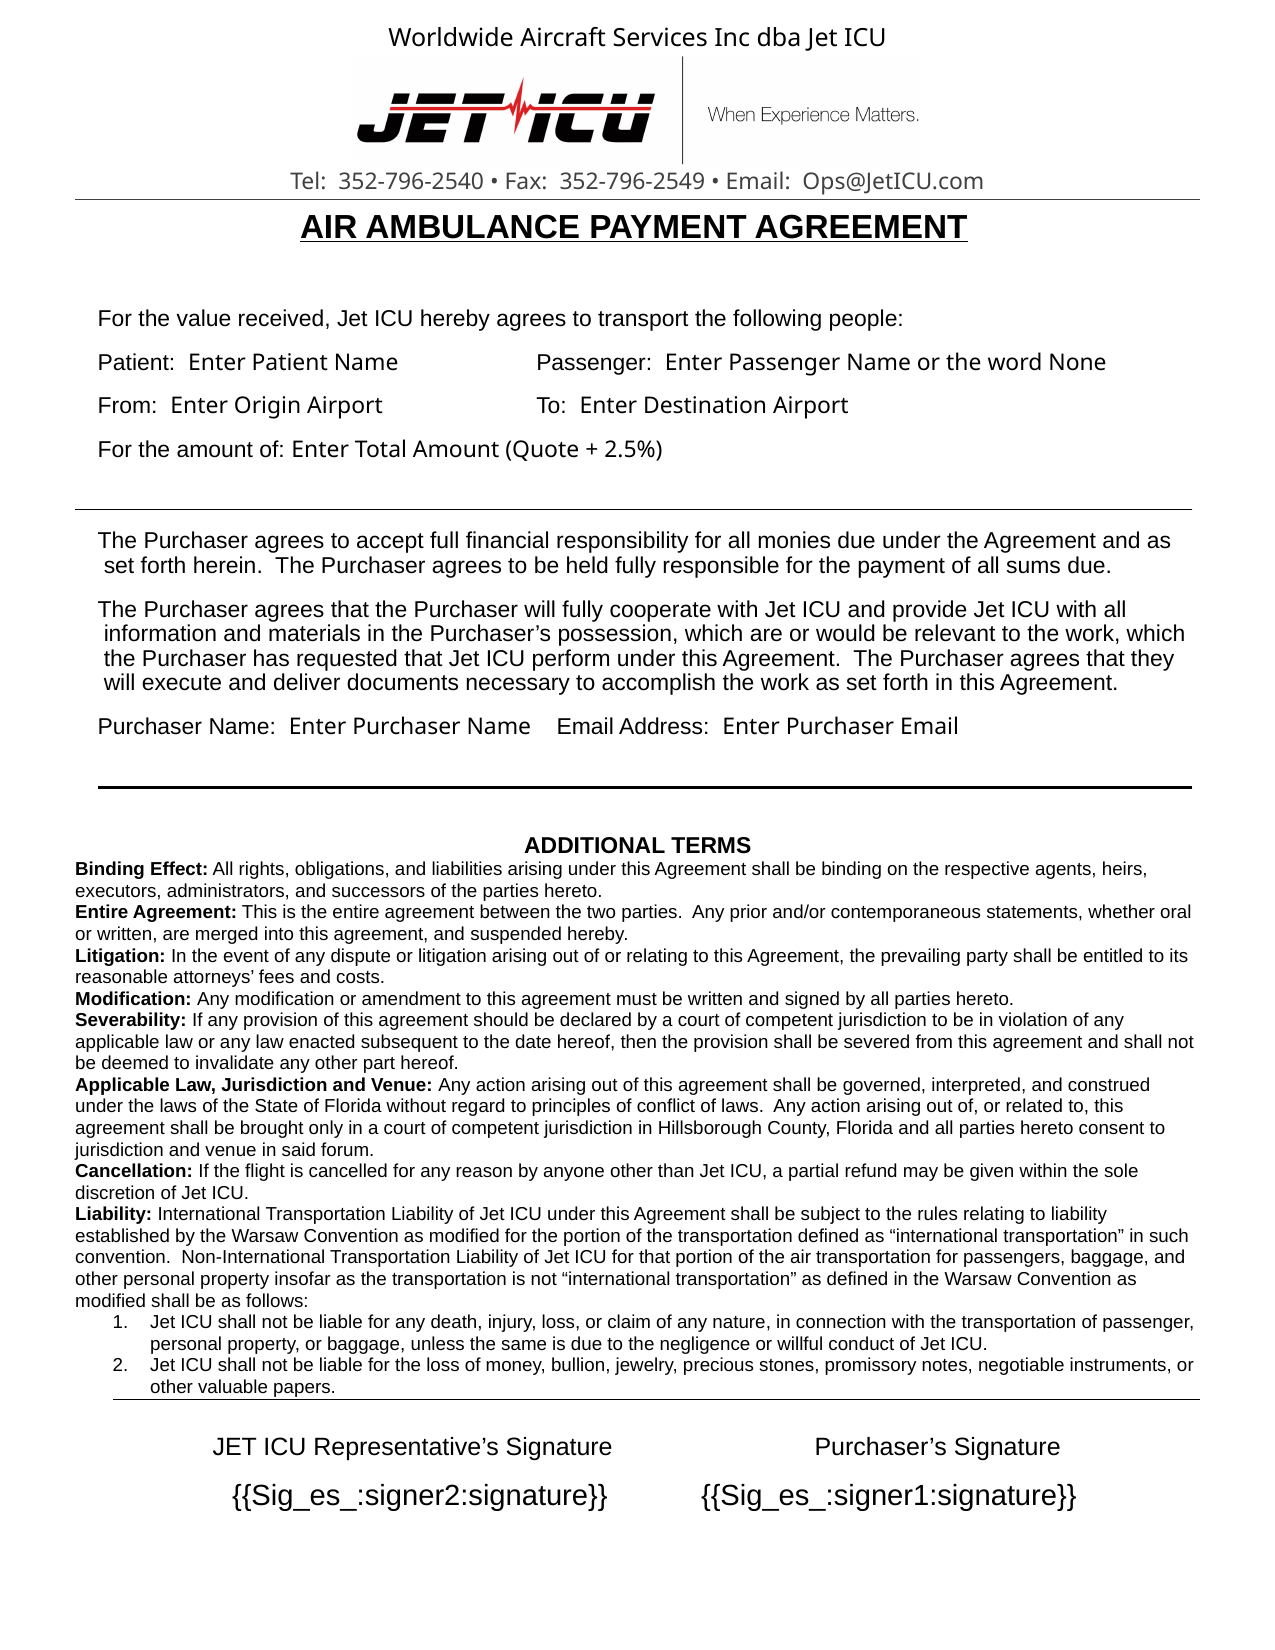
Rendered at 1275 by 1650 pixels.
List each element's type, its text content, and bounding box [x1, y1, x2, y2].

text The Purchaser agrees that the Purchaser will fully cooperate with Jet ICU and provide Jet ICU with all information and materials in the Purchaser’s possession, which are or would be relevant to the work, which the Purchaser has requested that Jet ICU perform under this Agreement. The Purchaser agrees that they will execute and deliver documents necessary to accomplish the work as set forth in this Agreement. [97, 597, 1192, 696]
text For the value received, Jet ICU hereby agrees to transport the following people: [97, 307, 1192, 331]
text Modification: Any modification or amendment to this agreement must be written and signed by all parties hereto. [75, 987, 1200, 1009]
table_header JET ICU Representative’s Signature [150, 1432, 675, 1468]
text Severability: If any provision of this agreement should be declared by a court of competent jurisdiction to be in violation of any applicable law or any law enacted subsequent to the date hereof, then the provision shall be severed from this agreement and shall not be deemed to invalidate any other part hereof. [75, 1009, 1200, 1074]
text Applicable Law, Jurisdiction and Venue: Any action arising out of this agreement shall be governed, interpreted, and construed under the laws of the State of Florida without regard to principles of conflict of laws. Any action arising out of, or related to, this agreement shall be brought only in a court of competent jurisdiction in Hillsborough County, Florida and all parties hereto consent to jurisdiction and venue in said forum. [75, 1074, 1200, 1160]
text Entire Agreement: This is the entire agreement between the two parties. Any prior and/or contemporaneous statements, whether oral or written, are merged into this agreement, and suspended hereby. [75, 901, 1200, 944]
text ADDITIONAL TERMS [75, 832, 1200, 858]
text Patient: Passenger: [97, 351, 1192, 375]
text From: To: [97, 394, 1192, 419]
text Litigation: In the event of any dispute or litigation arising out of or relating to this Agreement, the prevailing party shall be entitled to its reasonable attorneys’ fees and costs. [75, 944, 1200, 987]
text Cancellation: If the flight is cancelled for any reason by anyone other than Jet ICU, a partial refund may be given within the sole discretion of Jet ICU. [75, 1160, 1200, 1203]
list Jet ICU shall not be liable for the loss of money, bullion, jewelry, precious stones, promissory notes, negotiable instruments, or other valuable papers. [112, 1354, 1200, 1400]
text The Purchaser agrees to accept full financial responsibility for all monies due under the Agreement and as set forth herein. The Purchaser agrees to be held fully responsible for the payment of all sums due. [97, 529, 1192, 578]
text Binding Effect: All rights, obligations, and liabilities arising under this Agreement shall be binding on the respective agents, heirs, executors, administrators, and successors of the parties hereto. [75, 858, 1200, 901]
table_cell {{Sig_es_:signer2:signature}} [150, 1468, 675, 1540]
picture [353, 53, 922, 166]
table_cell {{Sig_es_:signer1:signature}} [675, 1468, 1200, 1540]
text Purchaser Name: Email Address: [97, 715, 1192, 740]
text AIR AMBULANCE PAYMENT AGREEMENT [75, 219, 1192, 243]
text Liability: International Transportation Liability of Jet ICU under this Agreement shall be subject to the rules relating to liability established by the Warsaw Convention as modified for the portion of the transportation defined as “international transportation” in such convention. Non-International Transportation Liability of Jet ICU for that portion of the air transportation for passengers, baggage, and other personal property insofar as the transportation is not “international transportation” as defined in the Warsaw Convention as modified shall be as follows: [75, 1203, 1200, 1311]
table_header Purchaser’s Signature [675, 1432, 1200, 1468]
text For the amount of: [97, 438, 1192, 463]
list Jet ICU shall not be liable for any death, injury, loss, or claim of any nature, in connection with the transportation of passenger, personal property, or baggage, unless the same is due to the negligence or willful conduct of Jet ICU. [112, 1311, 1200, 1354]
